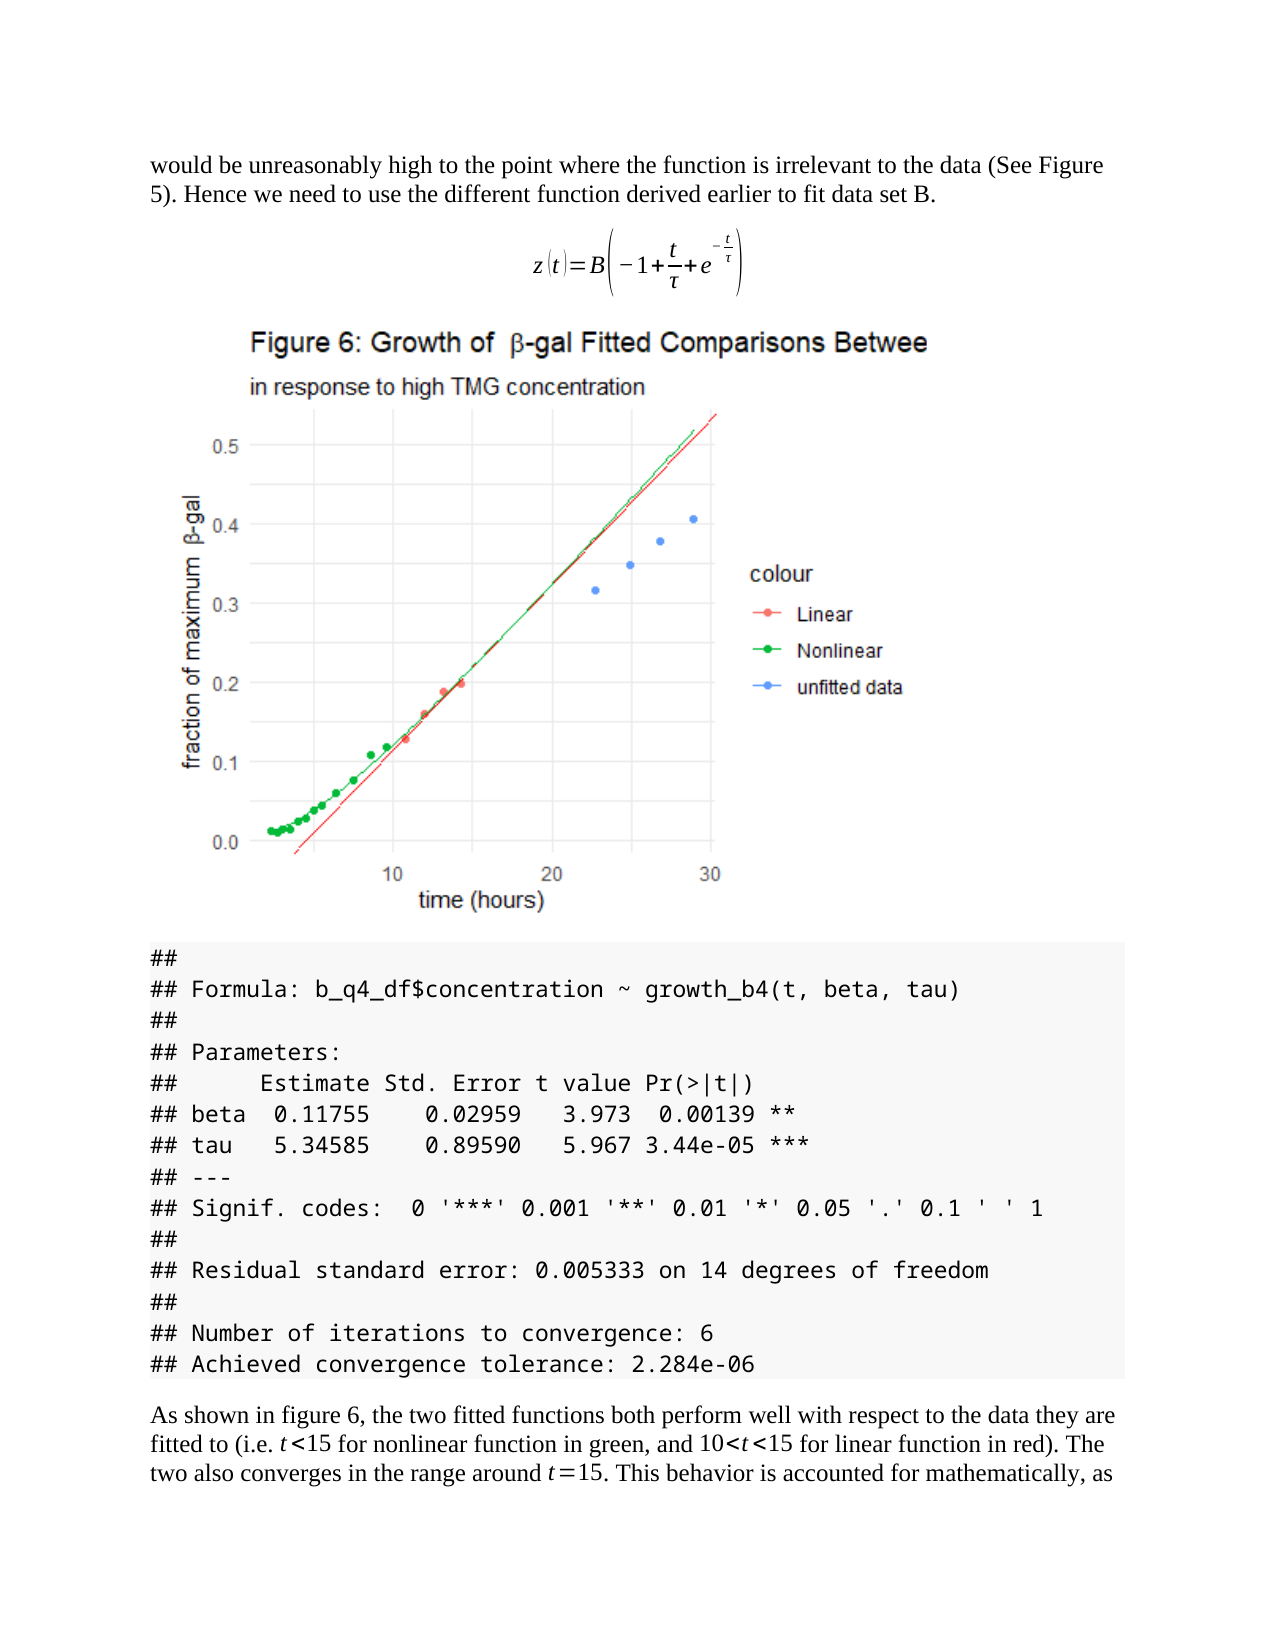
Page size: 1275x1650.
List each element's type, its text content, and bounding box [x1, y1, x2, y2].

picture [168, 316, 927, 924]
text ## ## Formula: b_q4_df$concentration ~ growth_b4(t, beta, tau) ## ## Parameters: ## Estimate Std. Error t value Pr(>|t|) ## beta 0.11755 0.02959 3.973 0.00139 ** ## tau 5.34585 0.89590 5.967 3.44e-05 *** ## --- ## Signif. codes: 0 '***' 0.001 '**' 0.01 '*' 0.05 '.' 0.1 ' ' 1 ## ## Residual standard error: 0.005333 on 14 degrees of freedom ## ## Number of iterations to convergence: 6 ## Achieved convergence tolerance: 2.284e-06 [150, 942, 1125, 1379]
